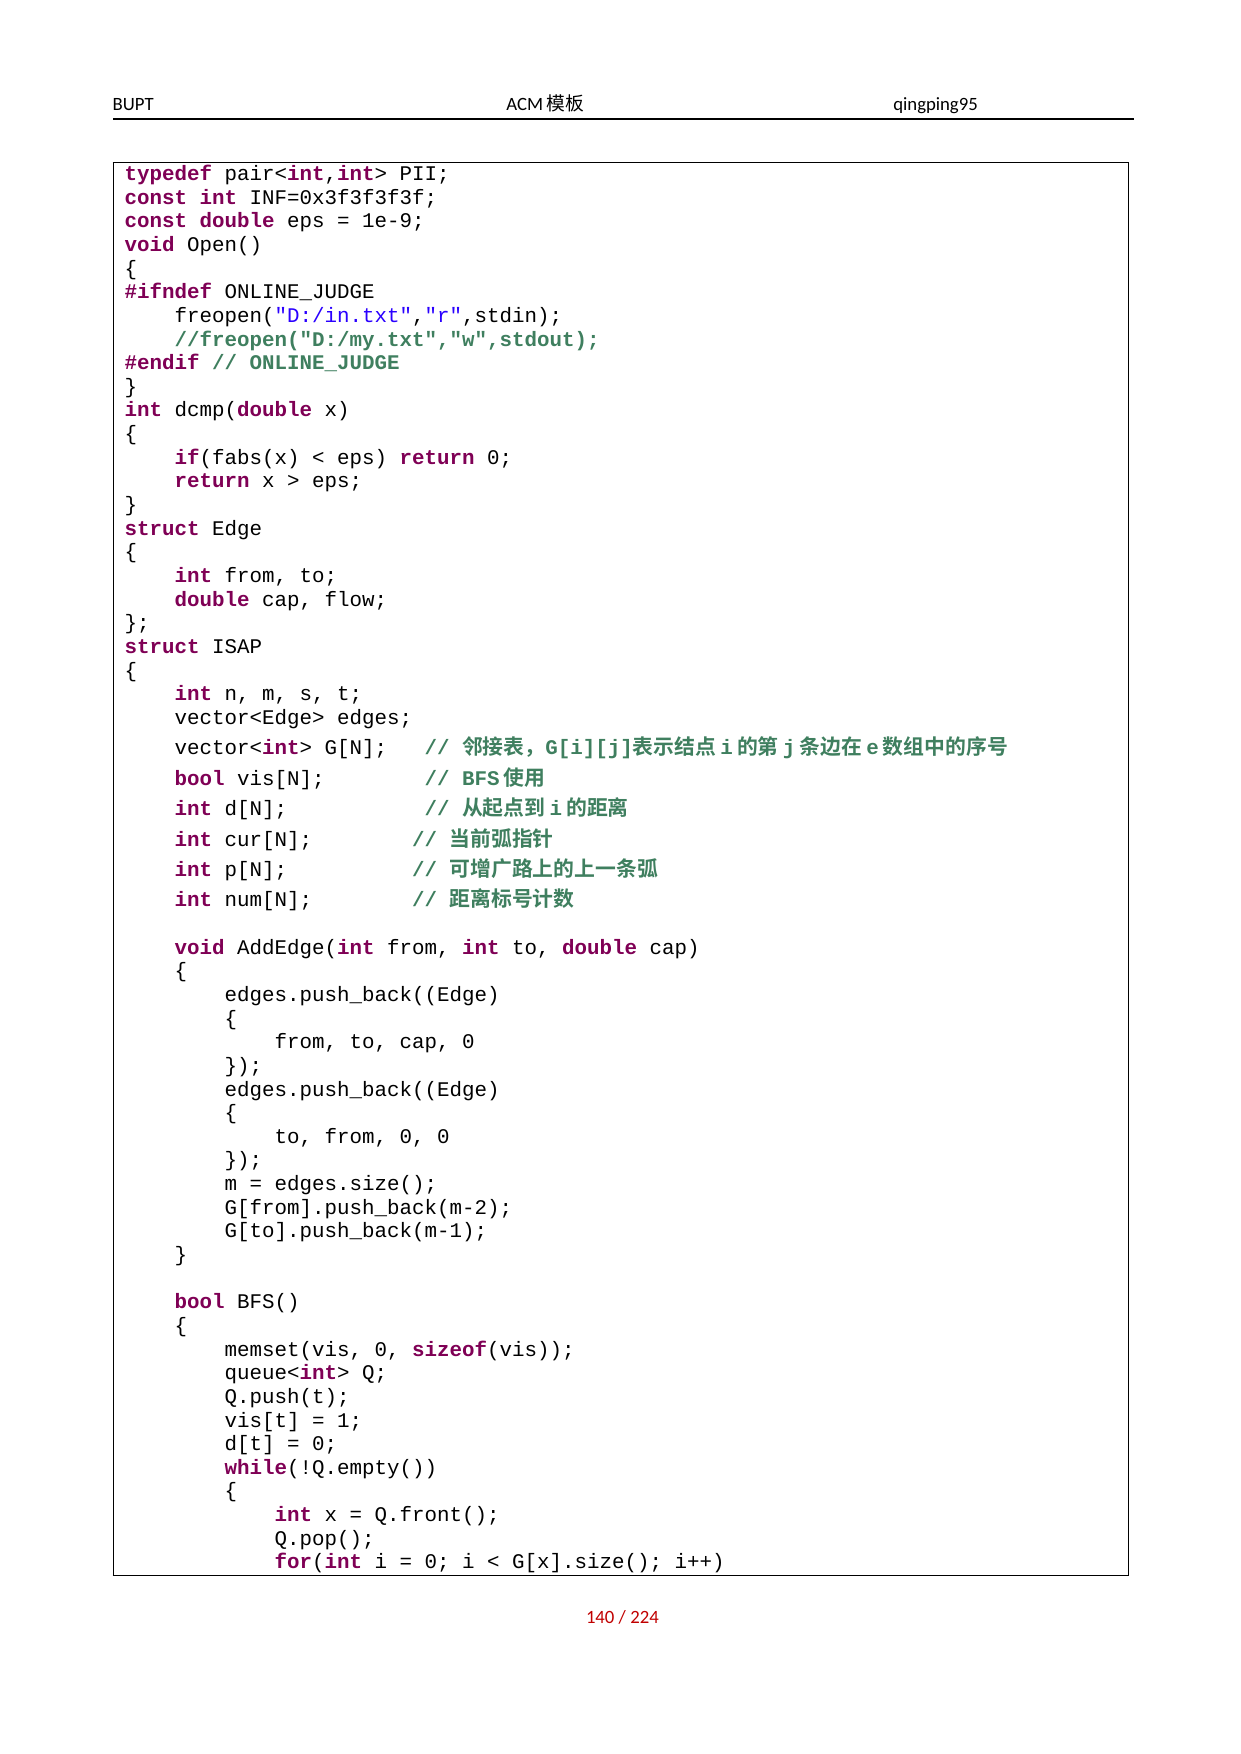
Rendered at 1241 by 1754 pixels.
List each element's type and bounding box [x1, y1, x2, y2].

table_header [114, 163, 1128, 1575]
